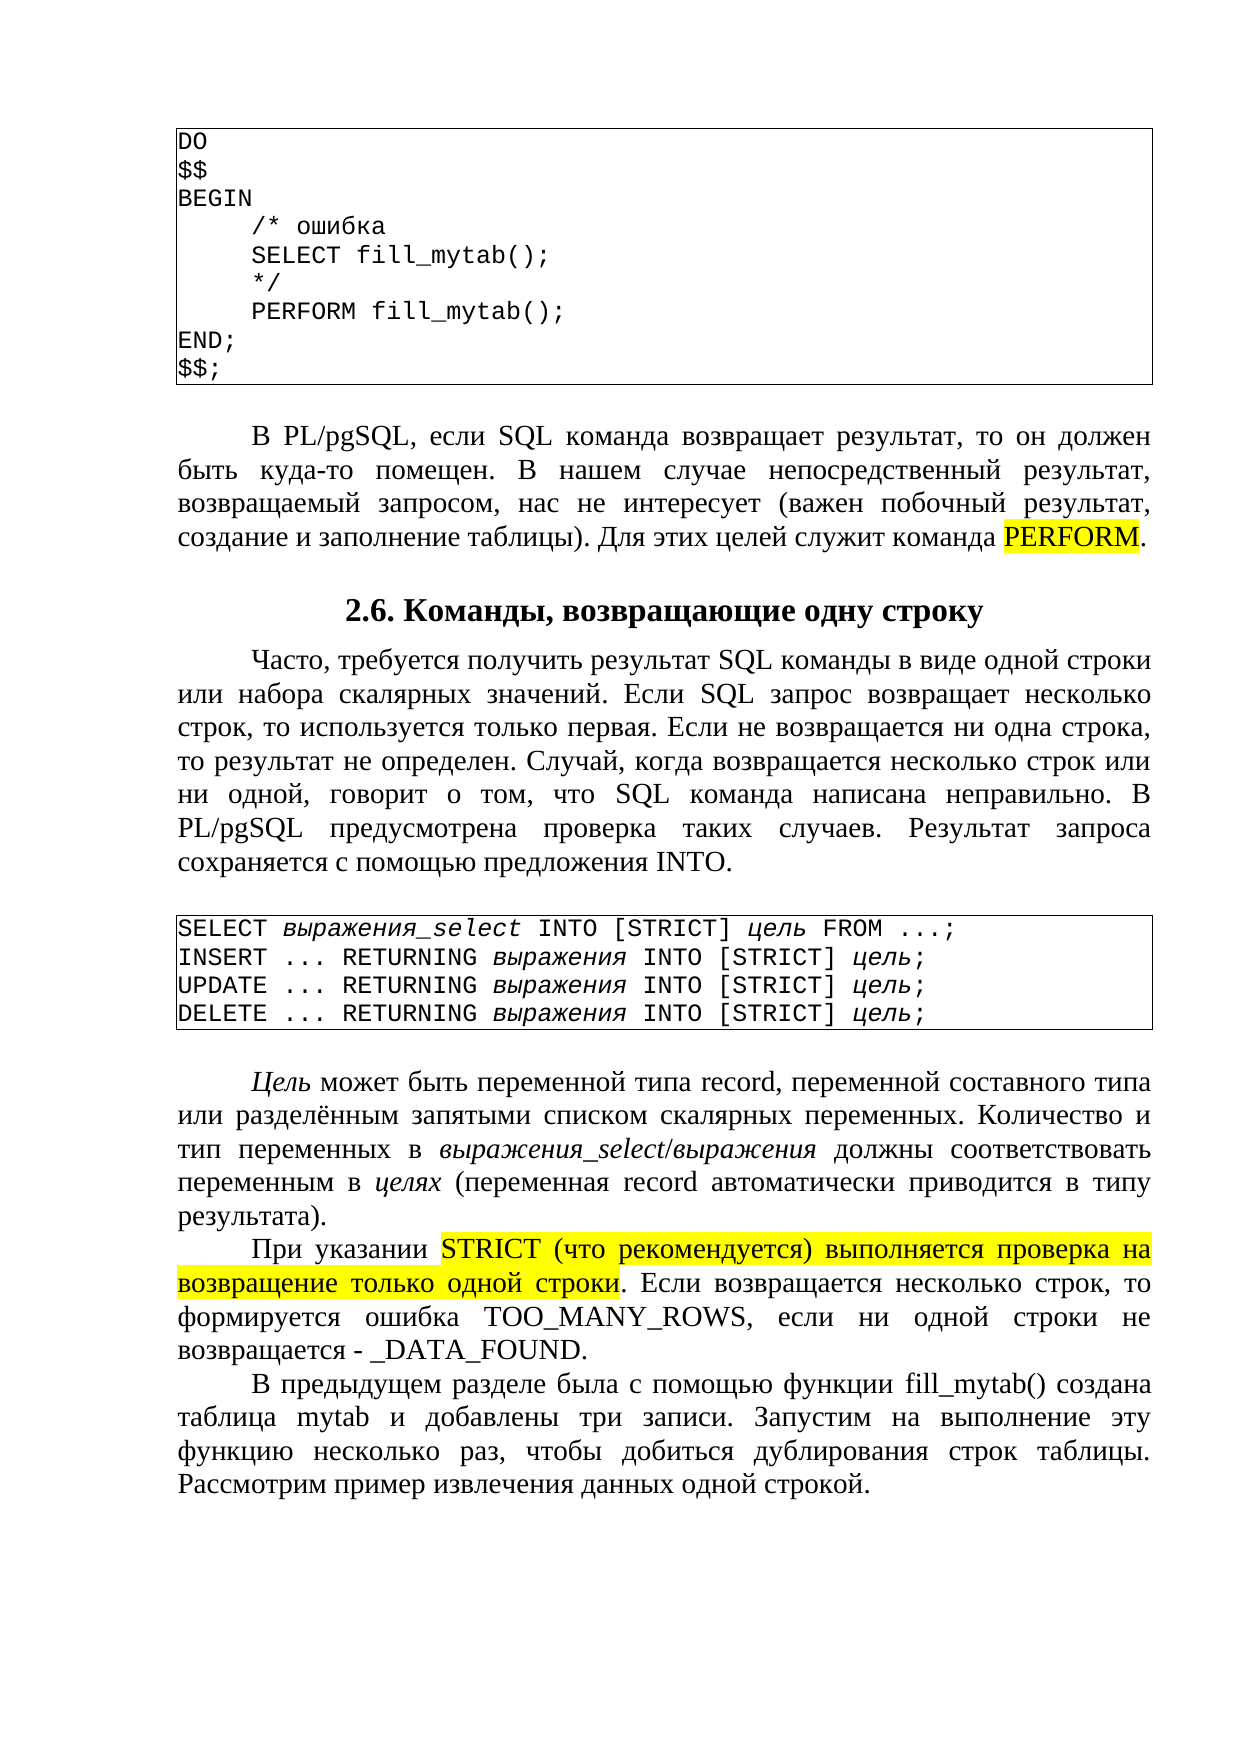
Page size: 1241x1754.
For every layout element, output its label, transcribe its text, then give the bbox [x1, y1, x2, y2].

text $$ [177, 157, 1152, 186]
text Часто, требуется получить результат SQL команды в виде одной строки или набора скалярных значений. Если SQL запрос возвращает несколько строк, то используется только первая. Если не возвращается ни одна строка, то результат не определен. Случай, когда возвращается несколько строк или ни одной, говорит о том, что SQL команда написана неправильно. В PL/pgSQL предусмотрена проверка таких случаев. Результат запроса сохраняется с помощью предложения INTO. [177, 642, 1152, 877]
text /* ошибка [177, 214, 1152, 242]
text SELECT выражения_select INTO [STRICT] цель FROM ...; [177, 916, 1152, 944]
text В предыдущем разделе была с помощью функции fill_mytab() создана таблица mytab и добавлены три записи. Запустим на выполнение эту функцию несколько раз, чтобы добиться дублирования строк таблицы. Рассмотрим пример извлечения данных одной строкой. [177, 1366, 1152, 1500]
text INSERT ... RETURNING выражения INTO [STRICT] цель; [177, 944, 1152, 973]
text UPDATE ... RETURNING выражения INTO [STRICT] цель; [177, 973, 1152, 1000]
text DELETE ... RETURNING выражения INTO [STRICT] цель; [177, 1000, 1152, 1029]
subtitle 2.6. Команды, возвращающие одну строку [177, 590, 1152, 629]
text */ [177, 271, 1152, 299]
text При указании STRICT (что рекомендуется) выполняется проверка на возвращение только одной строки. Если возвращается несколько строк, то формируется ошибка TOO_MANY_ROWS, если ни одной строки не возвращается - _DATA_FOUND. [177, 1265, 1152, 1366]
text $$; [177, 354, 1152, 384]
text END; [177, 327, 1152, 354]
text PERFORM fill_mytab(); [177, 299, 1152, 327]
text SELECT fill_mytab(); [177, 242, 1152, 271]
text Цель может быть переменной типа record, переменной составного типа или разделённым запятыми списком скалярных переменных. Количество и тип переменных в выражения_select/выражения должны соответствовать переменным в целях (переменная record автоматически приводится в типу результата). [177, 1064, 1152, 1232]
text В PL/pgSQL, если SQL команда возвращает результат, то он должен быть куда-то помещен. В нашем случае непосредственный результат, возвращаемый запросом, нас не интересует (важен побочный результат, создание и заполнение таблицы). Для этих целей служит команда PERFORM. [177, 418, 1152, 553]
text DO [177, 129, 1152, 157]
text BEGIN [177, 186, 1152, 214]
